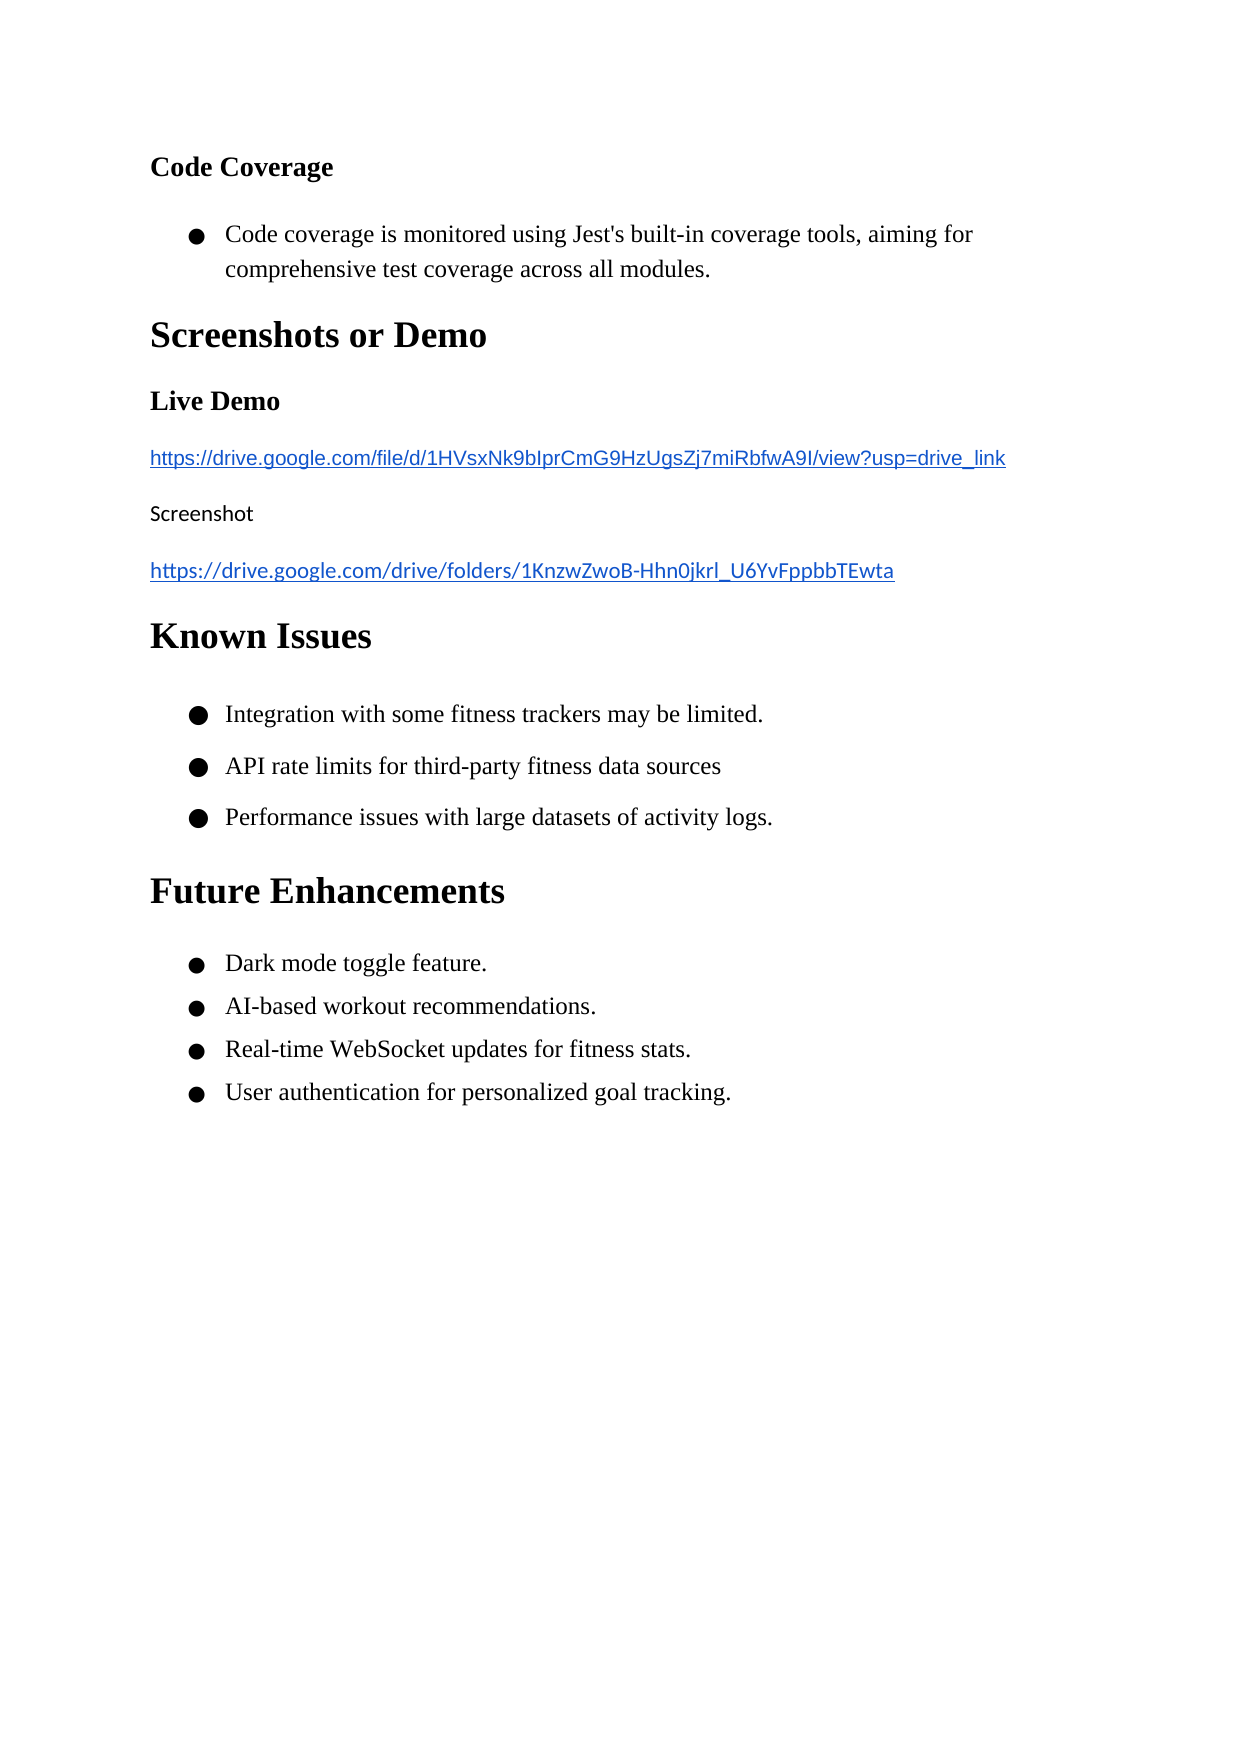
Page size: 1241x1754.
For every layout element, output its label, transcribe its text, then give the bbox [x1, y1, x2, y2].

text Future Enhancements [150, 869, 1090, 912]
list Code coverage is monitored using Jest's built-in coverage tools, aiming for comprehensive test coverage across all modules. [187, 212, 1090, 283]
list User authentication for personalized goal tracking. [187, 1069, 1090, 1112]
list Real-time WebSocket updates for fitness stats. [187, 1026, 1090, 1069]
text https://drive.google.com/drive/folders/1KnzwZwoB-Hhn0jkrl_U6YvFppbbTEwta [150, 556, 1090, 584]
text Code Coverage [150, 150, 1090, 182]
text Known Issues [150, 613, 1090, 657]
text Screenshot [150, 499, 1090, 527]
list Dark mode toggle feature. [187, 941, 1090, 984]
text Live Demo [150, 384, 1090, 417]
text https://drive.google.com/file/d/1HVsxNk9bIprCmG9HzUgsZj7miRbfwA9I/view?usp=drive_link [150, 446, 1090, 470]
list AI-based workout recommendations. [187, 984, 1090, 1026]
list Integration with some fitness trackers may be limited. [187, 686, 1090, 737]
list API rate limits for third-party fitness data sources [187, 737, 1090, 788]
text Screenshots or Demo [150, 312, 1090, 355]
list Performance issues with large datasets of activity logs. [187, 788, 1090, 839]
